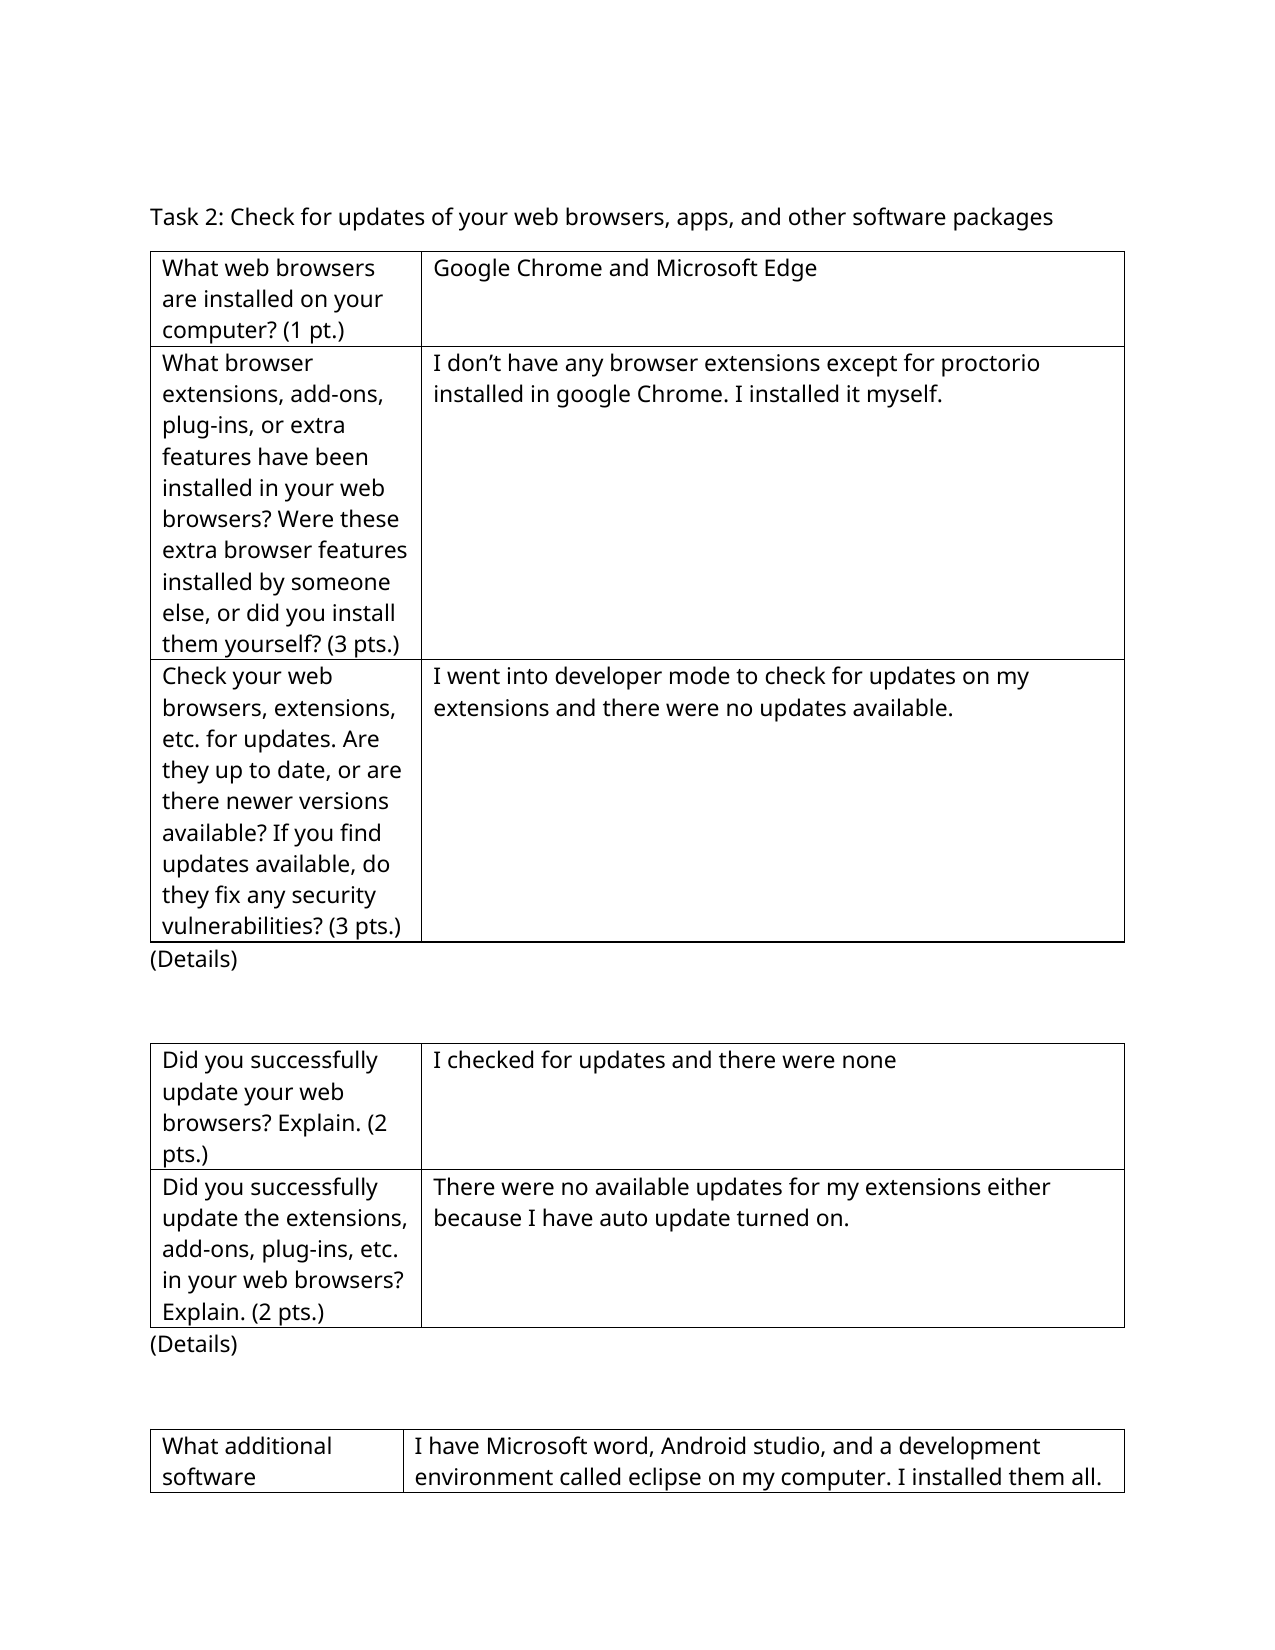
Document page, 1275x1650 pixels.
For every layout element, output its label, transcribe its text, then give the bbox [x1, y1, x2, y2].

table_header Google Chrome and Microsoft Edge [422, 252, 1124, 346]
table_header Did you successfully update your web browsers? Explain. (2 pts.) [151, 1044, 421, 1169]
table_header I checked for updates and there were none [422, 1044, 1124, 1169]
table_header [151, 1430, 403, 1492]
table_cell There were no available updates for my extensions either because I have auto update turned on. [422, 1170, 1124, 1327]
text Task 2: Check for updates of your web browsers, apps, and other software packages [150, 200, 1125, 232]
table_header What web browsers are installed on your computer? (1 pt.) [151, 252, 421, 346]
text (Details) [150, 1328, 1125, 1359]
table_cell Did you successfully update the extensions, add-ons, plug-ins, etc. in your web browsers? Explain. (2 pts.) [151, 1170, 421, 1327]
table_cell Check your web browsers, extensions, etc. for updates. Are they up to date, or are there newer versions available? If you find updates available, do they fix any security vulnerabilities? (3 pts.) [151, 660, 421, 941]
text (Details) [150, 943, 1125, 974]
table_cell I don’t have any browser extensions except for proctorio installed in google Chrome. I installed it myself. [422, 347, 1124, 659]
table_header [404, 1430, 1124, 1492]
table_cell I went into developer mode to check for updates on my extensions and there were no updates available. [422, 660, 1124, 941]
table_cell What browser extensions, add-ons, plug-ins, or extra features have been installed in your web browsers? Were these extra browser features installed by someone else, or did you install them yourself? (3 pts.) [151, 347, 421, 659]
